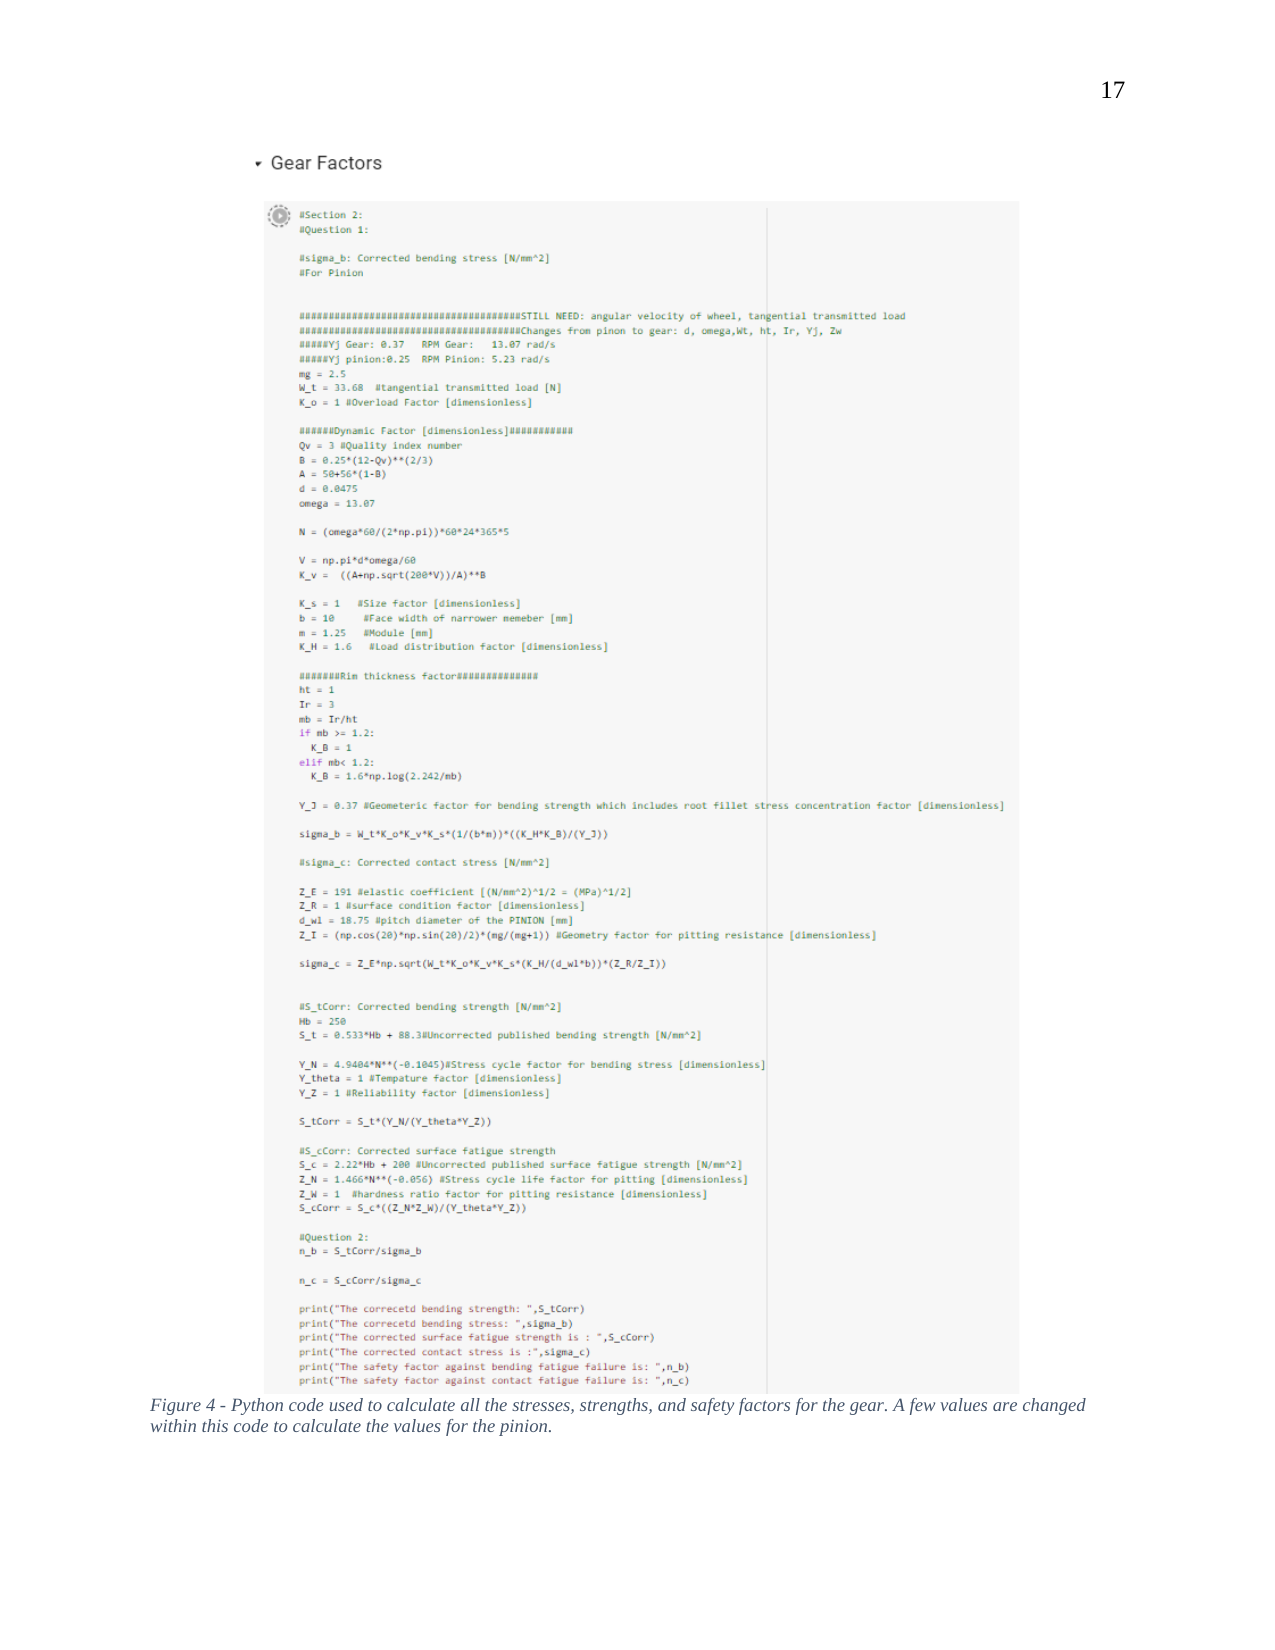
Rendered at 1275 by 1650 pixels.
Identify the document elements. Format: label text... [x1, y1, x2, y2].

picture [255, 150, 1020, 1394]
